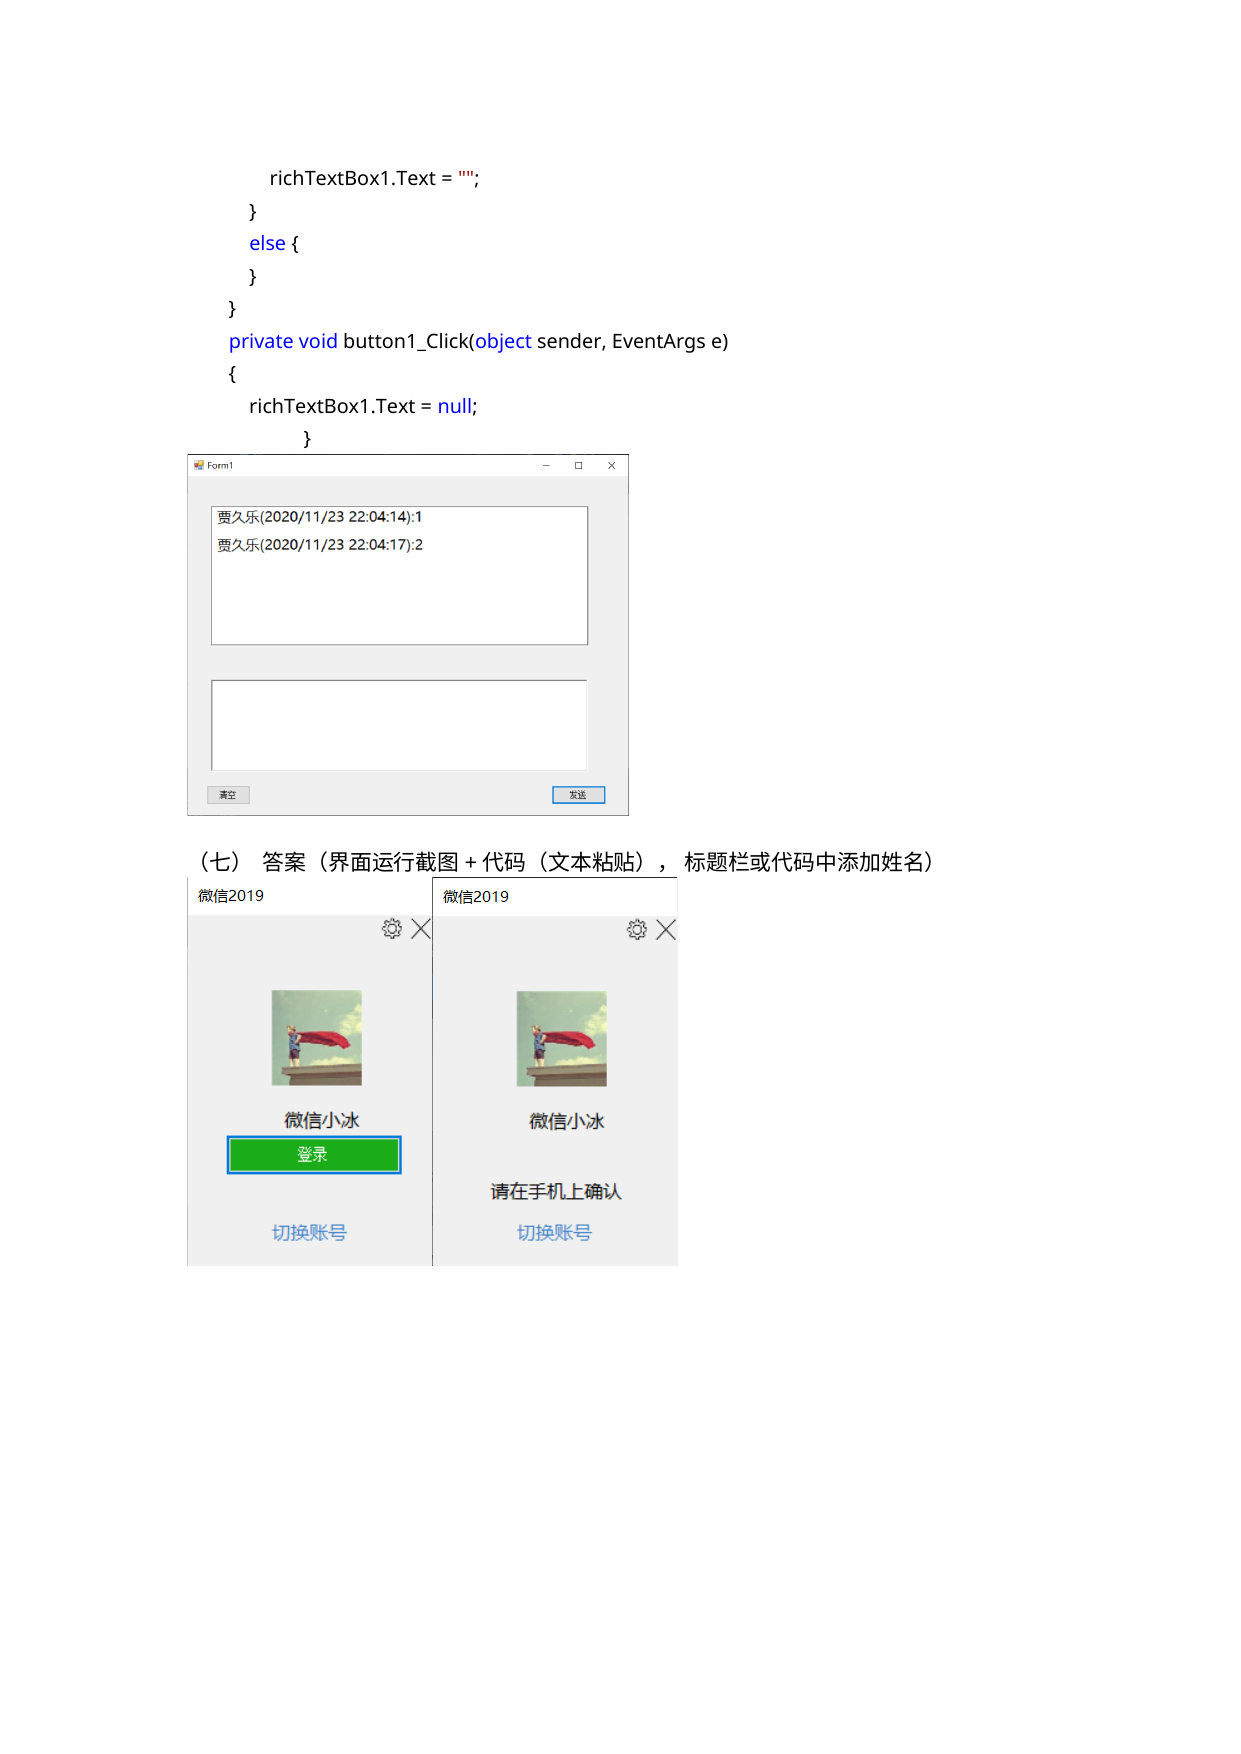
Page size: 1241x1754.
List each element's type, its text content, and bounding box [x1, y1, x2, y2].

text else { [187, 227, 1053, 259]
text } [187, 194, 1053, 227]
text private void button1_Click(object sender, EventArgs e) [187, 324, 1053, 357]
text richTextBox1.Text = null; [187, 389, 1053, 422]
list 答案（界面运行截图 + 代码（文本粘贴）， 标题栏或代码中添加姓名） [187, 844, 1053, 877]
list } [262, 422, 1053, 454]
picture [187, 454, 629, 816]
text } [187, 259, 1053, 292]
picture [187, 877, 678, 1266]
text } [187, 292, 1053, 324]
text { [187, 357, 1053, 389]
text richTextBox1.Text = ""; [187, 162, 1053, 194]
